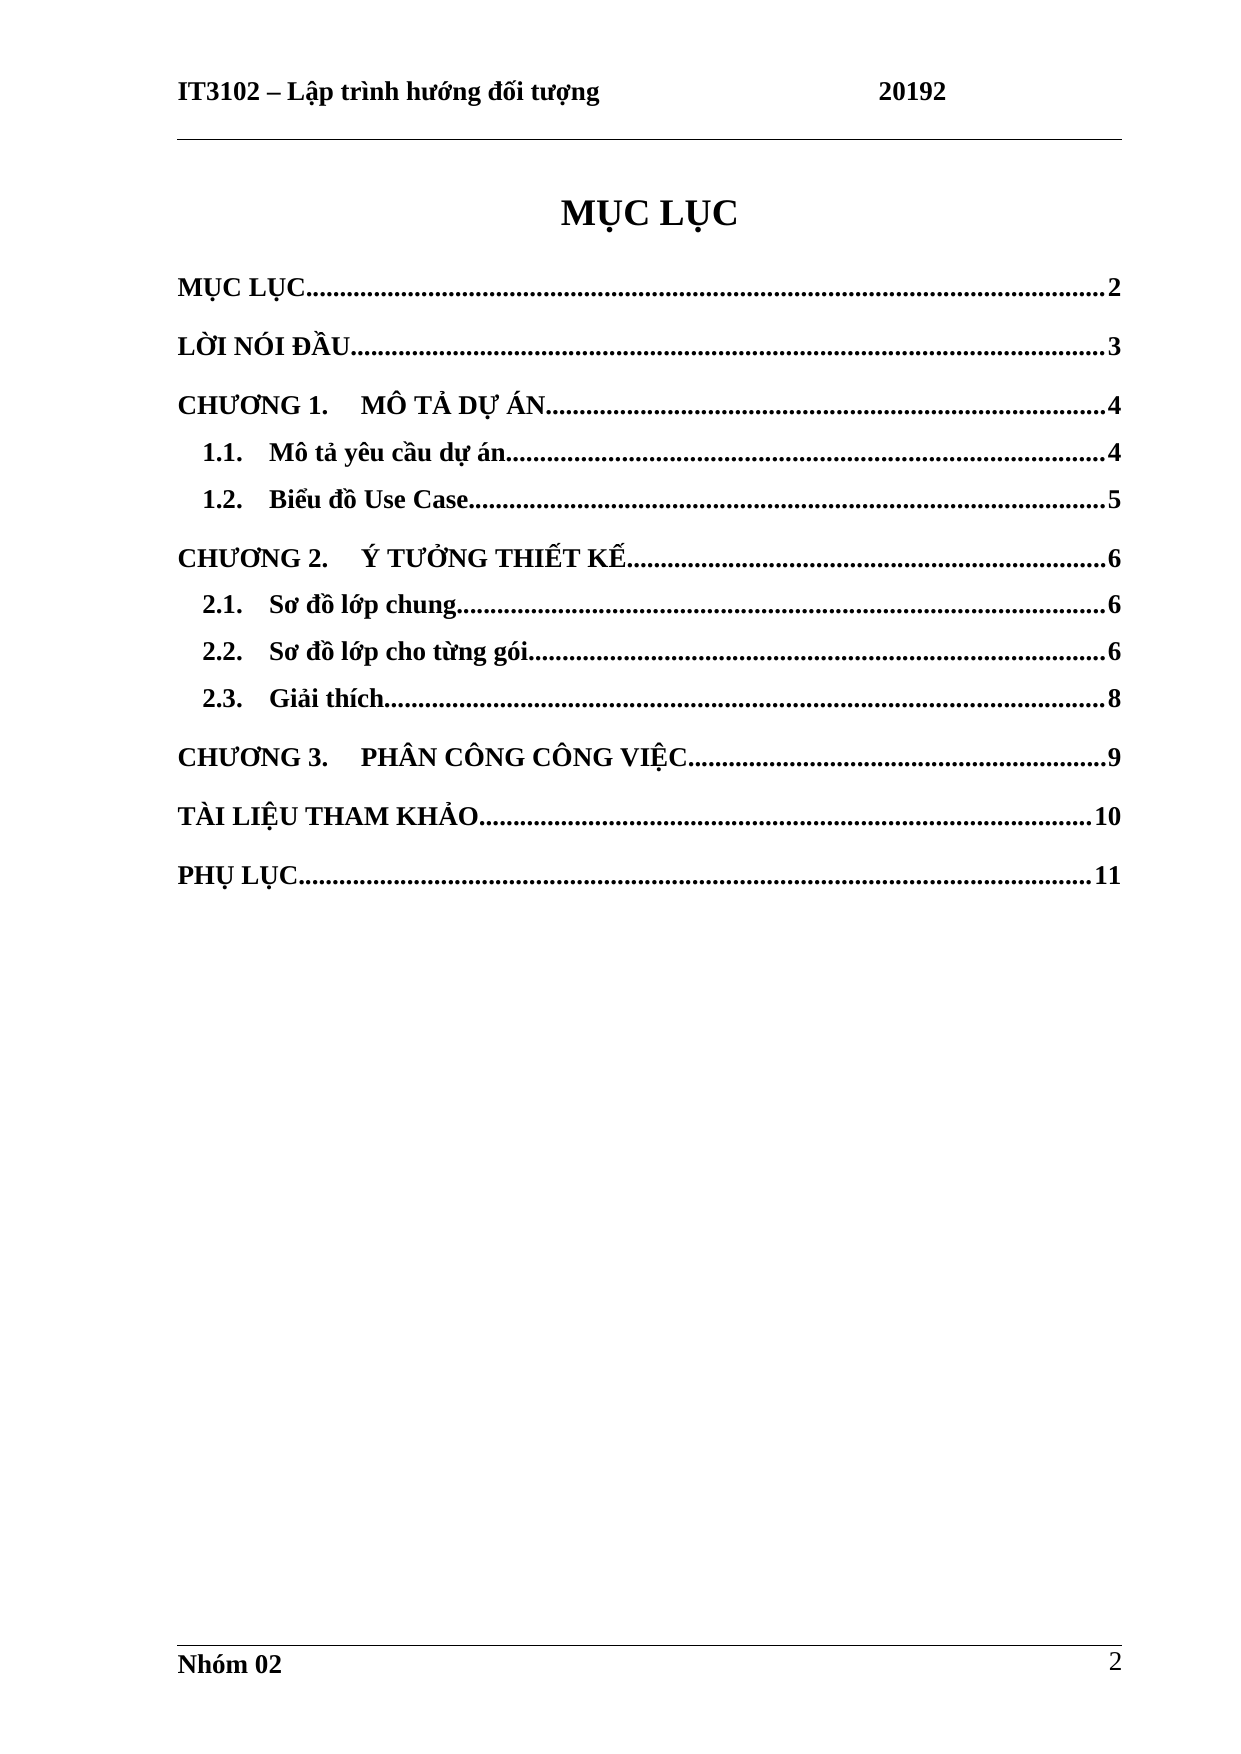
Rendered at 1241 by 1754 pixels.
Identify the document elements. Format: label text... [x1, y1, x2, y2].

text CHƯƠNG 2. Ý TƯỞNG THIẾT KẾ 6 [177, 542, 1122, 573]
text MỤC LỤC 2 [177, 271, 1122, 302]
text 1.1. Mô tả yêu cầu dự án 4 [202, 436, 1122, 467]
text CHƯƠNG 3. PHÂN CÔNG CÔNG VIỆC 9 [177, 741, 1122, 772]
text LỜI NÓI ĐẦU 3 [177, 330, 1122, 361]
text TÀI LIỆU THAM KHẢO 10 [177, 800, 1122, 831]
text 2.1. Sơ đồ lớp chung 6 [202, 588, 1122, 620]
text 2.3. Giải thích 8 [202, 682, 1122, 713]
text PHỤ LỤC 11 [177, 859, 1122, 891]
text 2.2. Sơ đồ lớp cho từng gói 6 [202, 635, 1122, 666]
text CHƯƠNG 1. MÔ TẢ DỰ ÁN 4 [177, 389, 1122, 421]
text MỤC LỤC [177, 190, 1122, 233]
text 1.2. Biểu đồ Use Case 5 [202, 483, 1122, 514]
